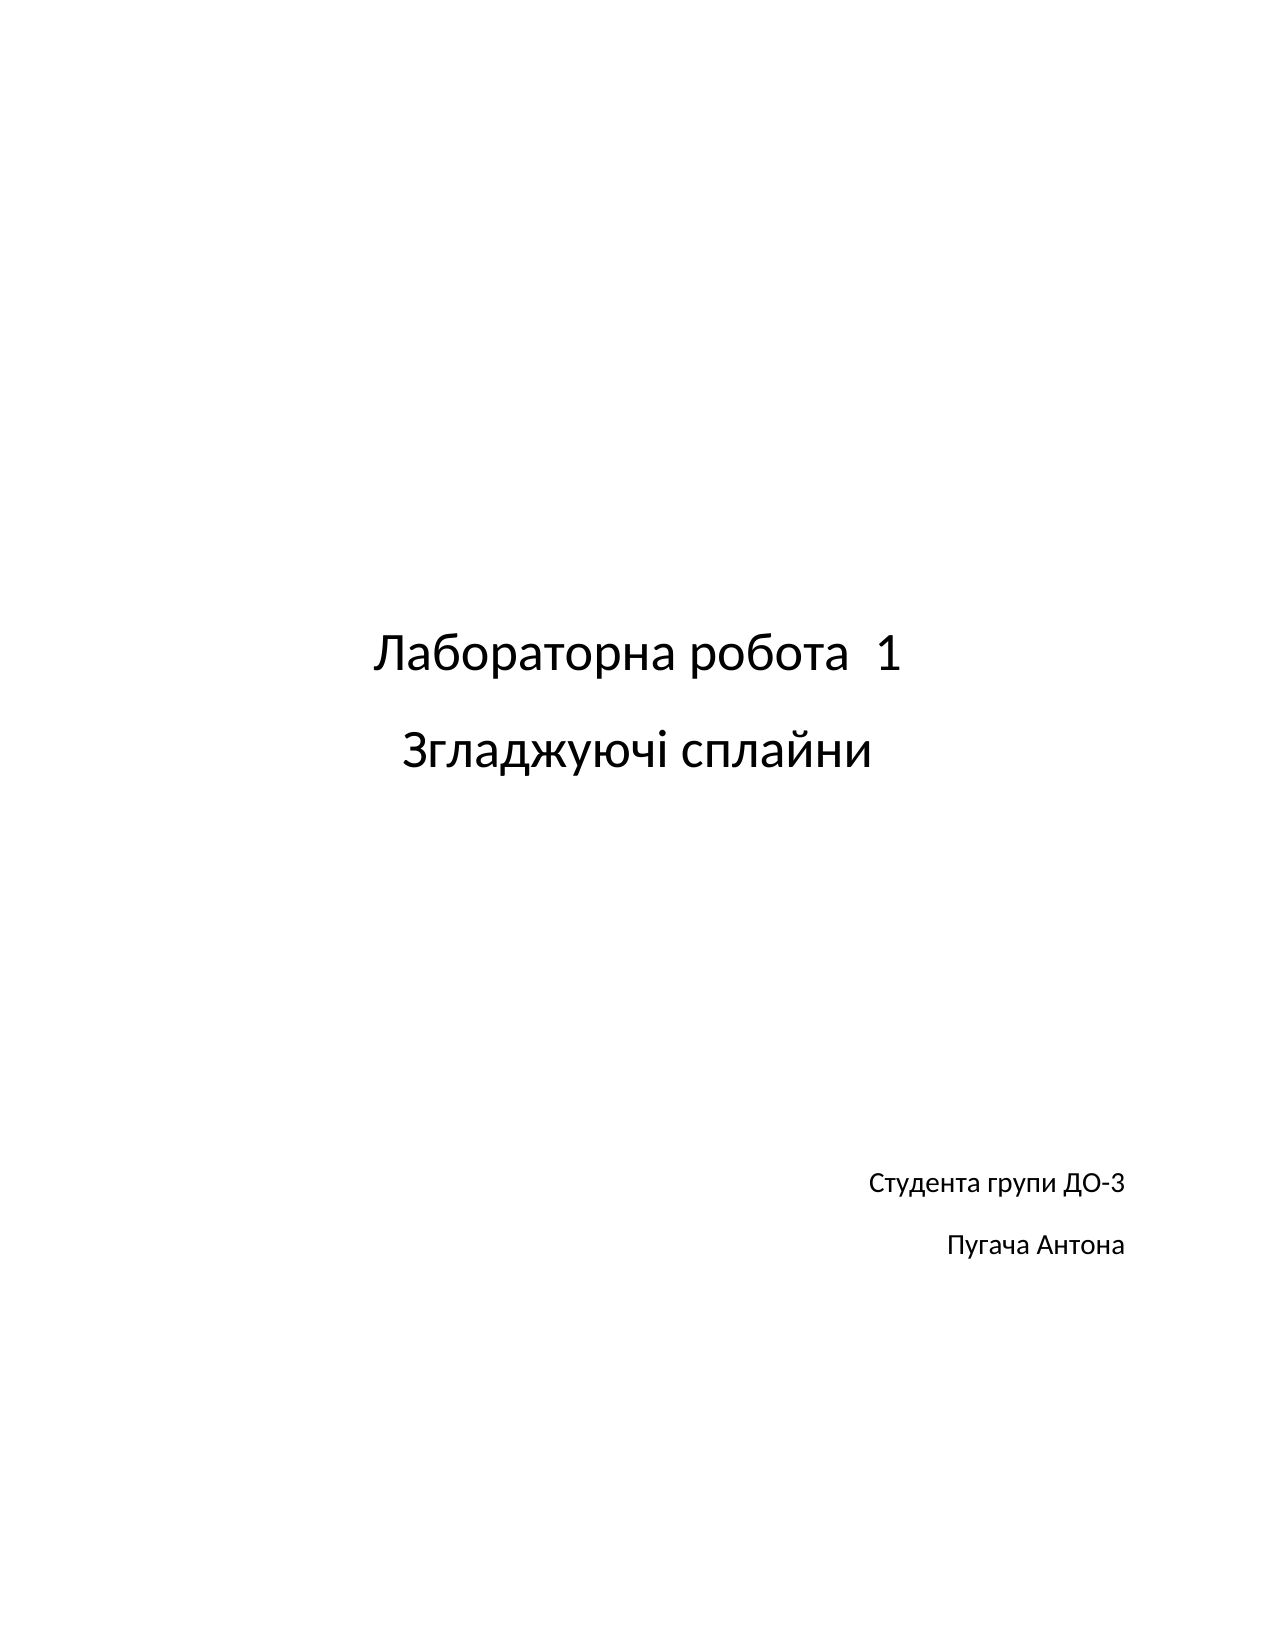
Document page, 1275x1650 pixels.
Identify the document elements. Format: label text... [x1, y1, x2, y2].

text Згладжуючі сплайни [150, 715, 1125, 781]
text Лабораторна робота 1 [150, 618, 1125, 684]
text Студента групи ДО-3 [150, 1164, 1125, 1200]
text Пугача Антона [150, 1226, 1125, 1262]
